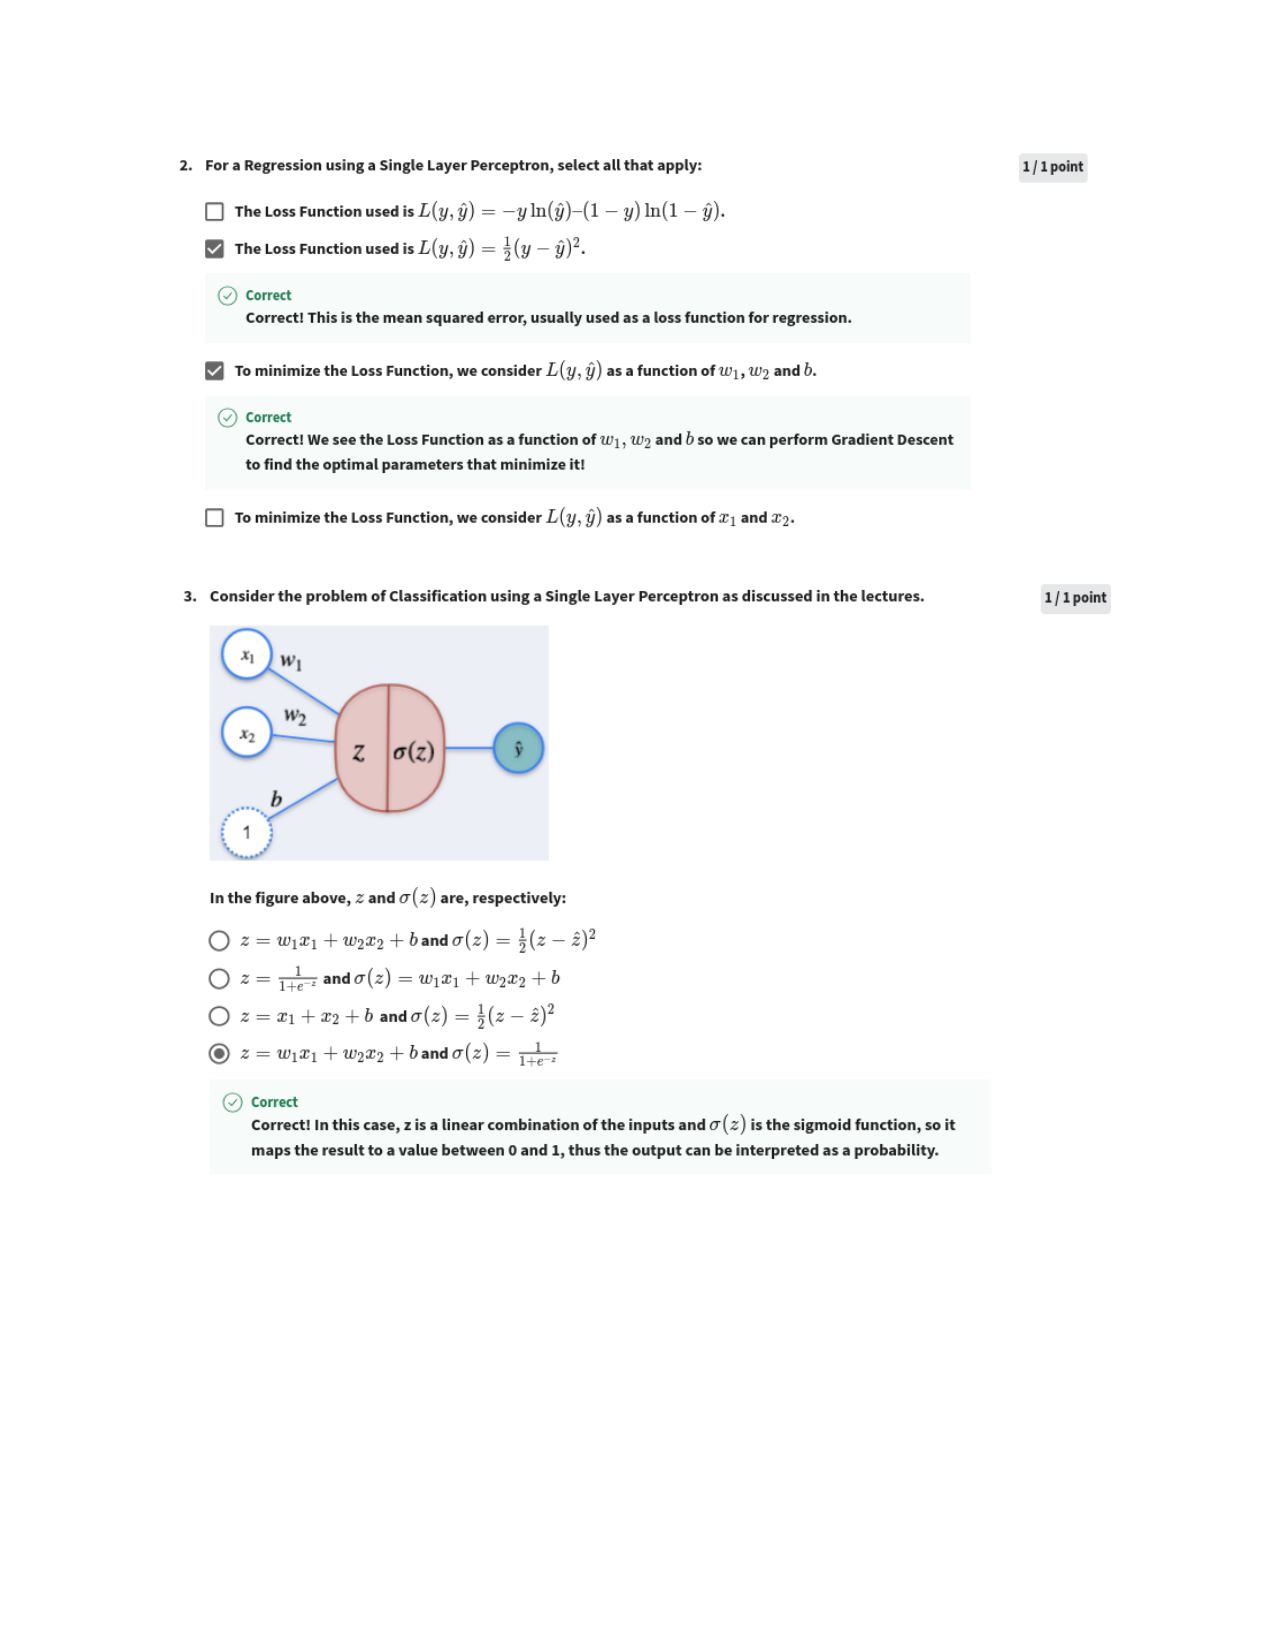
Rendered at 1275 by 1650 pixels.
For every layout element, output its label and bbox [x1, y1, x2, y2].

picture [150, 575, 1125, 1174]
picture [150, 150, 1125, 542]
